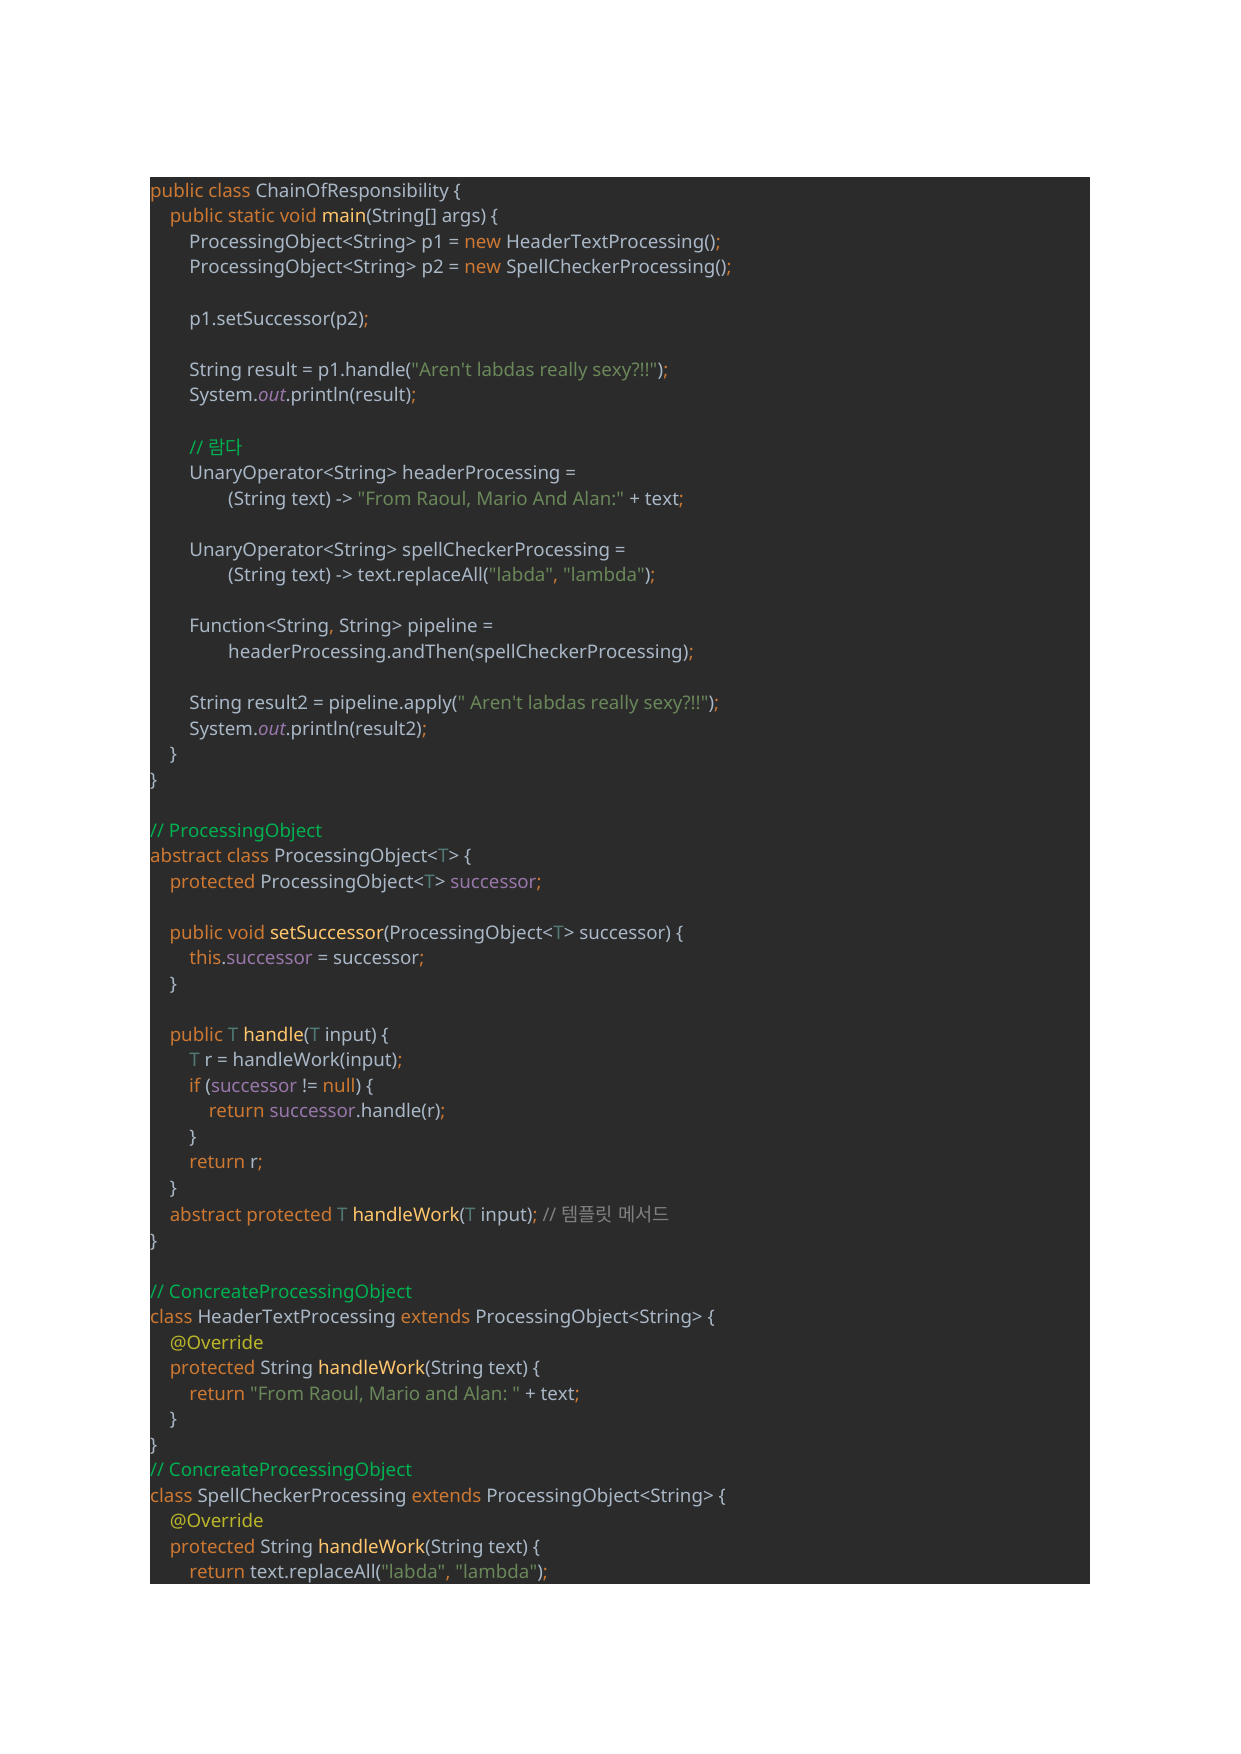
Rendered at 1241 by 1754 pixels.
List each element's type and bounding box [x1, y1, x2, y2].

text [150, 177, 1090, 1584]
